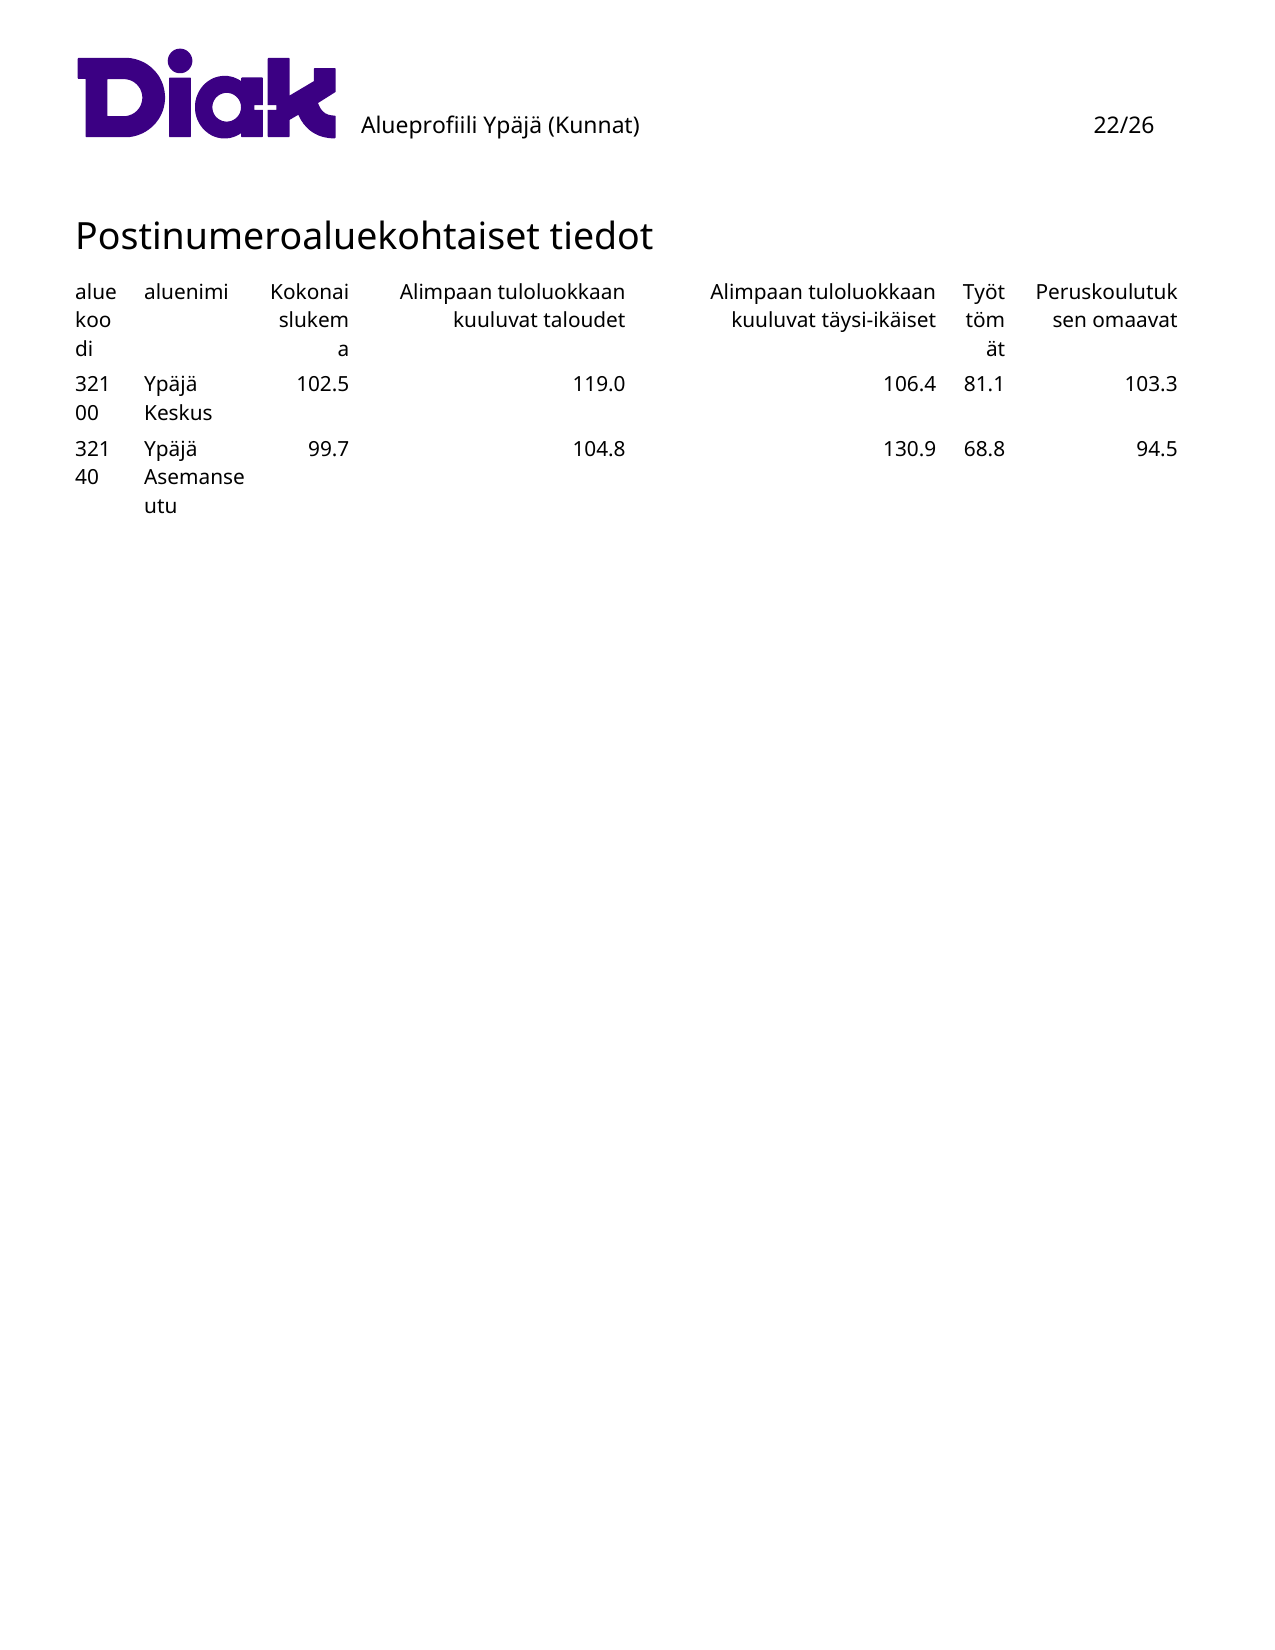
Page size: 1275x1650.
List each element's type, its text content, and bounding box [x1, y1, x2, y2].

table_cell 94.5 [1016, 430, 1189, 523]
table_cell 104.8 [360, 430, 637, 523]
table_cell 32140 [64, 430, 133, 523]
table_cell 103.3 [1016, 366, 1189, 430]
table_cell 106.4 [637, 366, 947, 430]
table_header Työttömät [947, 273, 1016, 366]
table_cell 68.8 [947, 430, 1016, 523]
table_cell Ypäjä Asemanseutu [133, 430, 257, 523]
table_cell Ypäjä Keskus [133, 366, 257, 430]
table_cell 81.1 [947, 366, 1016, 430]
table_header Kokonaislukema [257, 273, 360, 366]
table_header Peruskoulutuksen omaavat [1016, 273, 1189, 366]
table_header Alimpaan tuloluokkaan kuuluvat taloudet [360, 273, 637, 366]
table_cell 130.9 [637, 430, 947, 523]
table_header aluenimi [133, 273, 257, 366]
table_header aluekoodi [64, 273, 133, 366]
table_cell 119.0 [360, 366, 637, 430]
table_header Alimpaan tuloluokkaan kuuluvat täysi-ikäiset [637, 273, 947, 366]
table_cell 32100 [64, 366, 133, 430]
table_cell 99.7 [257, 430, 360, 523]
table_cell 102.5 [257, 366, 360, 430]
subtitle Postinumeroaluekohtaiset tiedot [75, 209, 1200, 261]
